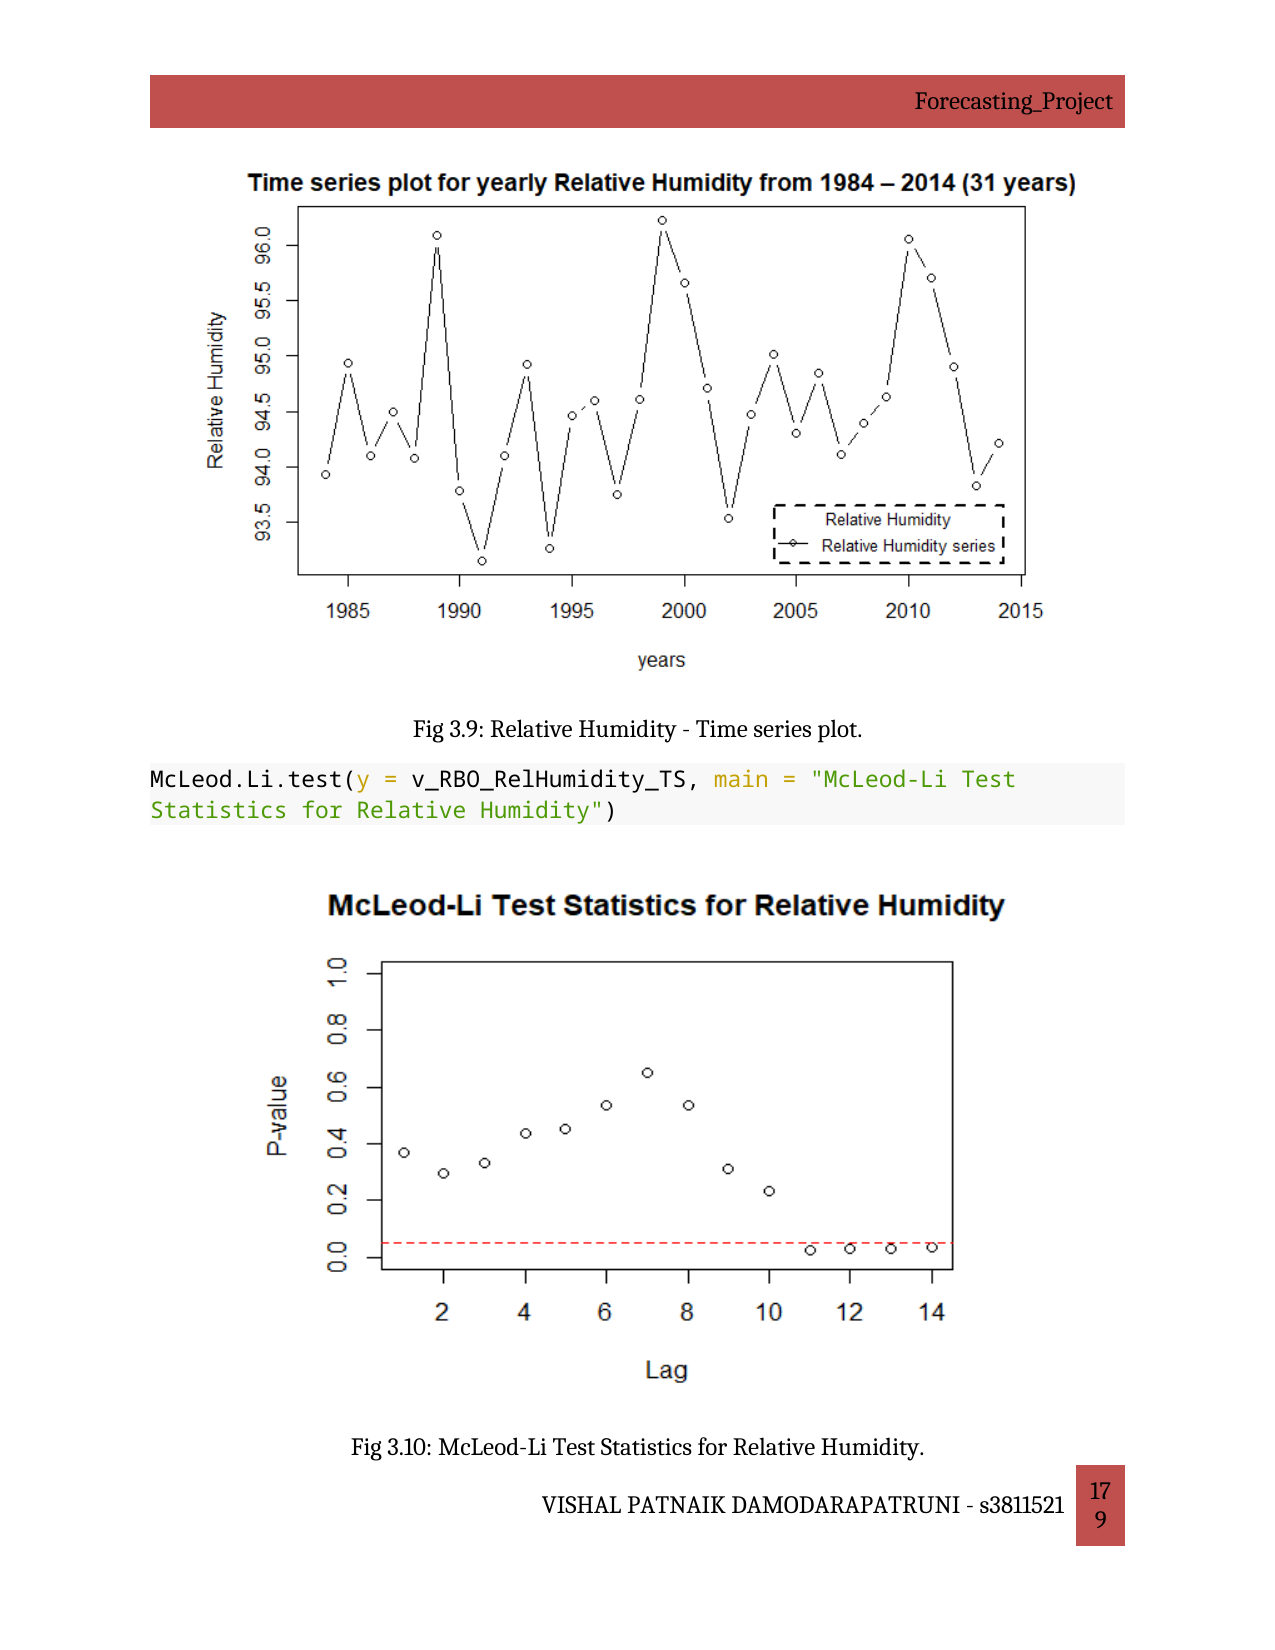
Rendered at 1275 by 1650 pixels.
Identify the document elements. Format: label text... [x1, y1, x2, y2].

text McLeod.Li.test(y = v_RBO_RelHumidity_TS, main = "McLeod-Li Test Statistics for Relative Humidity") [617, 763, 1125, 825]
text Fig 3.9: Relative Humidity - Time series plot. [150, 715, 1125, 744]
text Fig 3.10: McLeod-Li Test Statistics for Relative Humidity. [150, 1432, 1125, 1461]
picture [258, 846, 1017, 1414]
picture [200, 156, 1075, 697]
